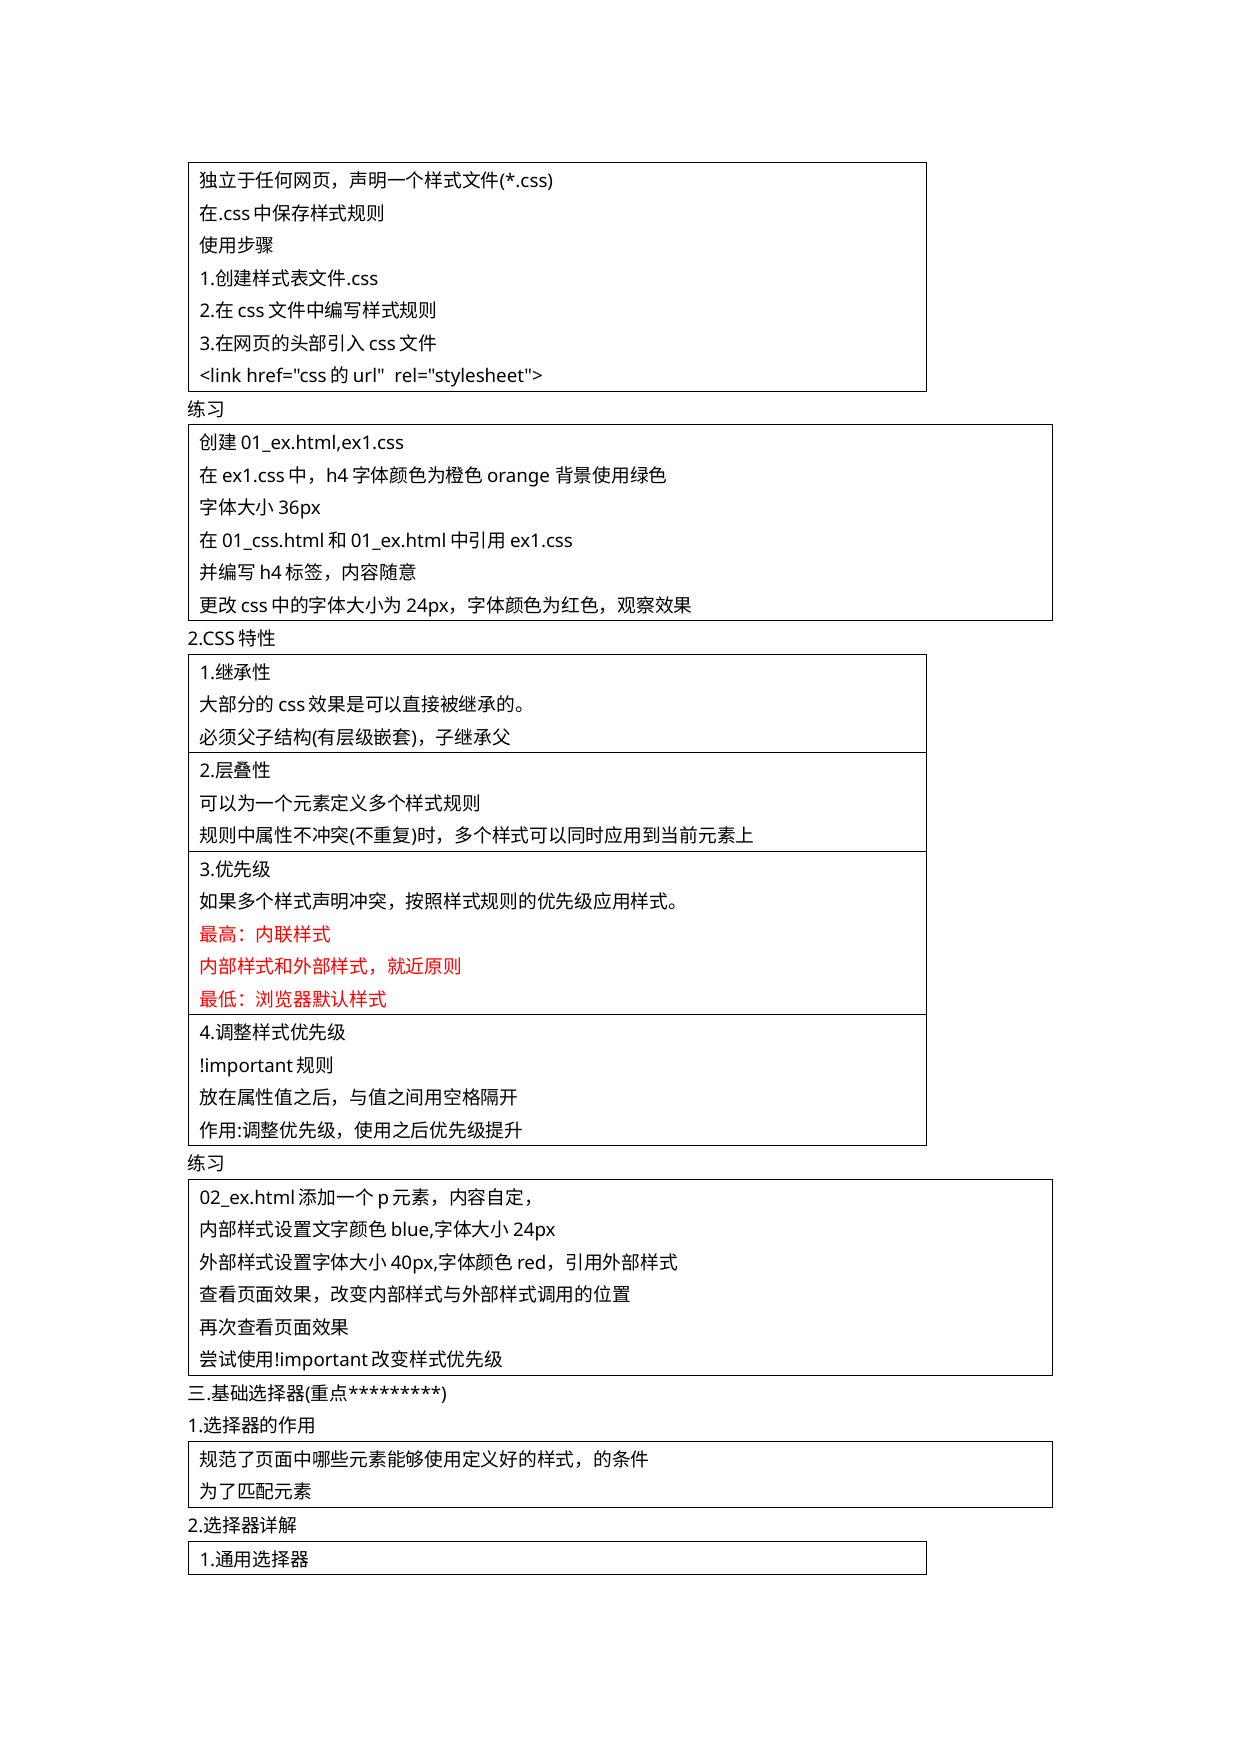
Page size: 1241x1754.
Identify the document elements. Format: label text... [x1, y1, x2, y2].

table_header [189, 1542, 926, 1574]
table_cell 4.调整样式优先级 !important规则 放在属性值之后，与值之间用空格隔开 作用:调整优先级，使用之后优先级提升 [189, 1015, 926, 1145]
table_header 规范了页面中哪些元素能够使用定义好的样式，的条件 为了匹配元素 [189, 1442, 1052, 1507]
text 2.选择器详解 [187, 1508, 1053, 1541]
table_cell 3.优先级 如果多个样式声明冲突，按照样式规则的优先级应用样式。 最高：内联样式 内部样式和外部样式，就近原则 最低：浏览器默认样式 [189, 852, 926, 1014]
table_cell 2.层叠性 可以为一个元素定义多个样式规则 规则中属性不冲突(不重复)时，多个样式可以同时应用到当前元素上 [189, 753, 926, 851]
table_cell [189, 163, 926, 391]
text 练习 [187, 1146, 1053, 1179]
table_header 1.继承性 大部分的css效果是可以直接被继承的。 必须父子结构(有层级嵌套)，子继承父 [189, 655, 926, 752]
text 练习 [187, 392, 1053, 424]
text 2.CSS特性 [187, 621, 1053, 654]
text 1.选择器的作用 [187, 1408, 1053, 1441]
table_header 创建01_ex.html,ex1.css 在ex1.css中，h4字体颜色为橙色orange 背景使用绿色 字体大小36px 在01_css.html和01_ex.html中引用ex1.css 并编写h4标签，内容随意 更改css中的字体大小为24px，字体颜色为红色，观察效果 [189, 425, 1052, 620]
table_header 02_ex.html添加一个p元素，内容自定， 内部样式设置文字颜色blue,字体大小24px 外部样式设置字体大小40px,字体颜色red，引用外部样式 查看页面效果，改变内部样式与外部样式调用的位置 再次查看页面效果 尝试使用!important改变样式优先级 [189, 1180, 1052, 1375]
text 三.基础选择器(重点*********) [187, 1376, 1053, 1408]
